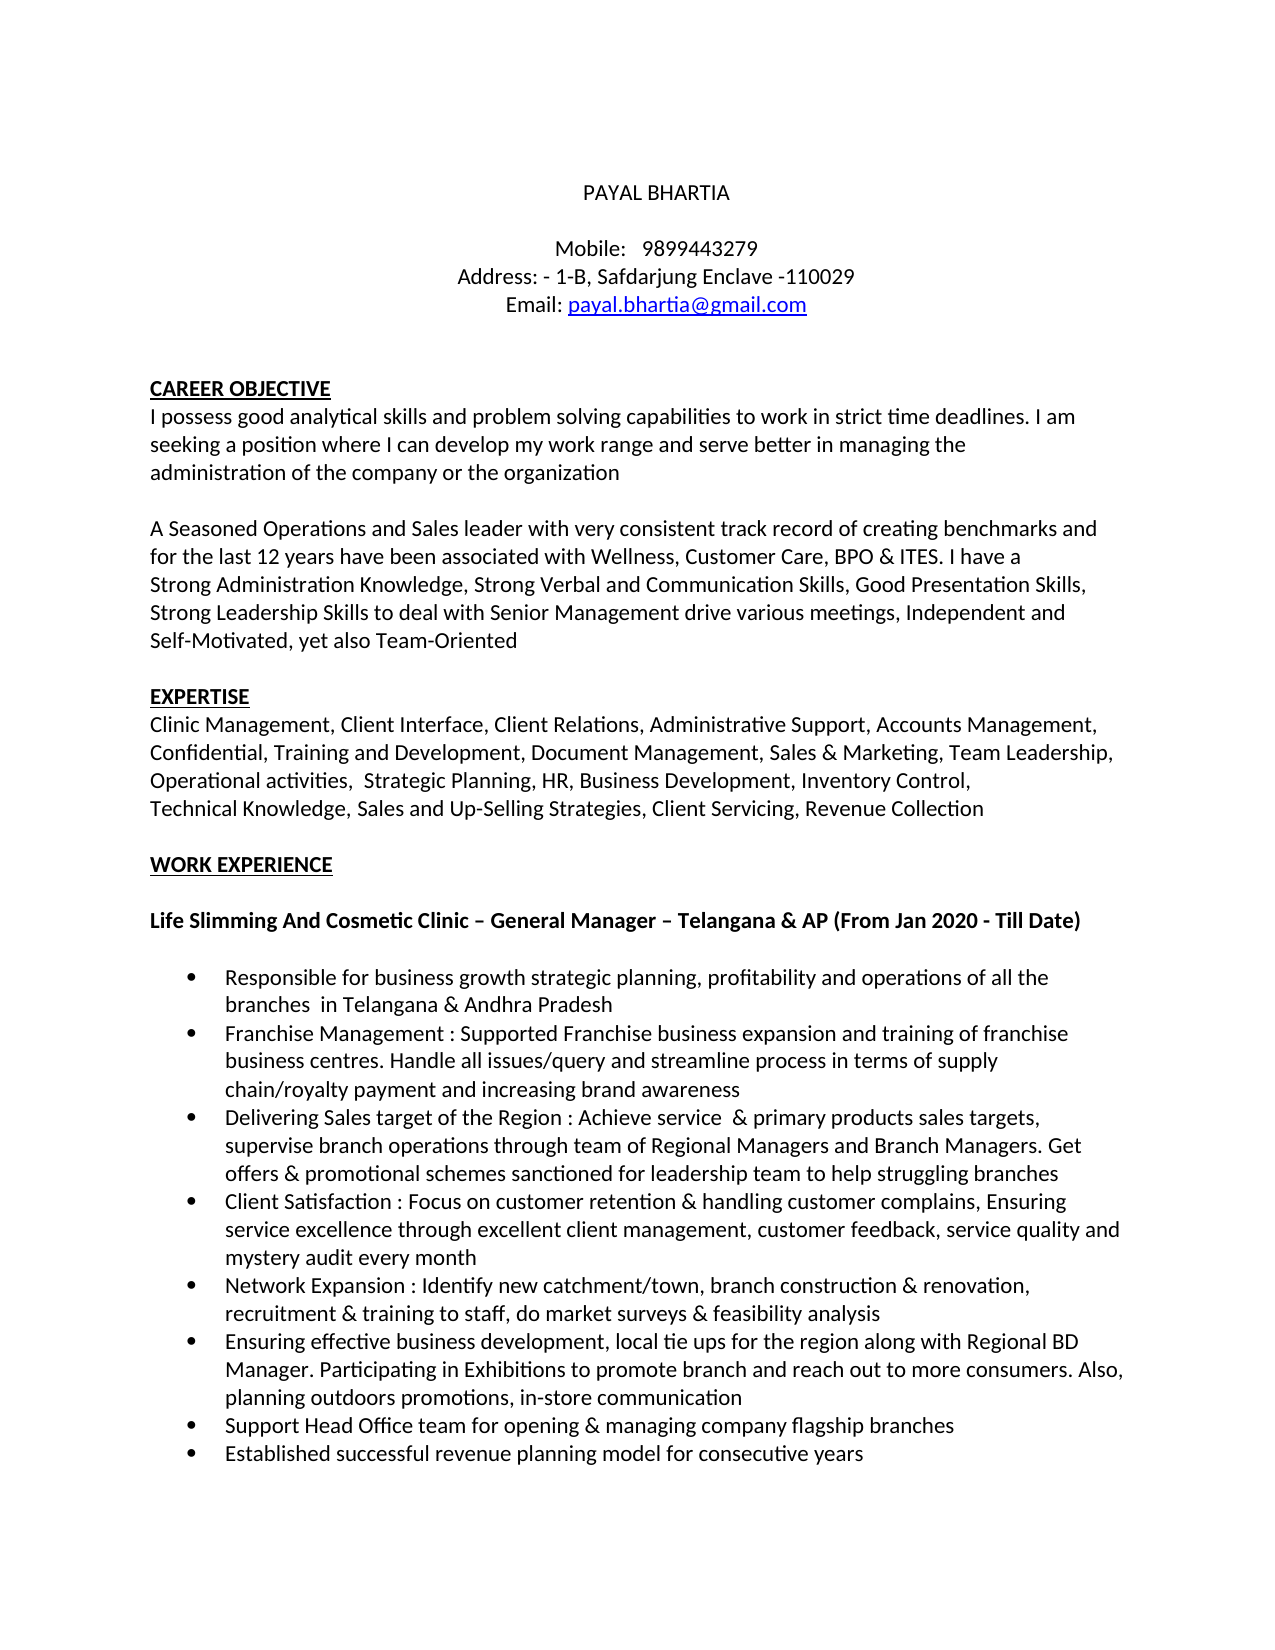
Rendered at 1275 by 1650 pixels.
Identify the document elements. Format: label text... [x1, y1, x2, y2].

text seeking a position where I can develop my work range and serve better in managing the [150, 430, 1125, 458]
text for the last 12 years have been associated with Wellness, Customer Care, BPO & ITES. I have a [150, 542, 1125, 570]
text Technical Knowledge, Sales and Up-Selling Strategies, Client Servicing, Revenue Collection [150, 794, 1125, 822]
list Delivering Sales target of the Region : Achieve service & primary products sales targets, supervise branch operations through team of Regional Managers and Branch Managers. Get offers & promotional schemes sanctioned for leadership team to help struggling branches [187, 1103, 1125, 1187]
text Clinic Management, Client Interface, Client Relations, Administrative Support, Accounts Management, Confidential, Training and Development, Document Management, Sales & Marketing, Team Leadership, Operational activities, Strategic Planning, HR, Business Development, Inventory Control, [150, 710, 1125, 794]
text Life Slimming And Cosmetic Clinic – General Manager – Telangana & AP (From Jan 2020 - Till Date) [150, 907, 1125, 934]
text Self-Motivated, yet also Team-Oriented [150, 626, 1125, 654]
list Network Expansion : Identify new catchment/town, branch construction & renovation, recruitment & training to staff, do market surveys & feasibility analysis [187, 1271, 1125, 1327]
text CAREER OBJECTIVE [150, 374, 1125, 402]
text administration of the company or the organization [150, 458, 1125, 486]
list Responsible for business growth strategic planning, profitability and operations of all the branches in Telangana & Andhra Pradesh [187, 963, 1125, 1019]
list Client Satisfaction : Focus on customer retention & handling customer complains, Ensuring service excellence through excellent client management, customer feedback, service quality and mystery audit every month [187, 1187, 1125, 1271]
text Mobile: 9899443279 [150, 234, 1125, 262]
list Established successful revenue planning model for consecutive years [187, 1439, 1125, 1467]
text Email: payal.bhartia@gmail.com [150, 290, 1125, 318]
list Franchise Management : Supported Franchise business expansion and training of franchise business centres. Handle all issues/query and streamline process in terms of supply chain/royalty payment and increasing brand awareness [187, 1019, 1125, 1103]
list Support Head Office team for opening & managing company flagship branches [187, 1411, 1125, 1439]
text Strong Administration Knowledge, Strong Verbal and Communication Skills, Good Presentation Skills, [150, 570, 1125, 598]
list Ensuring effective business development, local tie ups for the region along with Regional BD Manager. Participating in Exhibitions to promote branch and reach out to more consumers. Also, planning outdoors promotions, in-store communication [187, 1327, 1125, 1411]
text PAYAL BHARTIA [150, 178, 1125, 206]
text WORK EXPERIENCE [150, 851, 1125, 878]
text Address: - 1-B, Safdarjung Enclave -110029 [150, 262, 1125, 290]
text Strong Leadership Skills to deal with Senior Management drive various meetings, Independent and [150, 598, 1125, 626]
text EXPERTISE [150, 682, 1125, 710]
text A Seasoned Operations and Sales leader with very consistent track record of creating benchmarks and [150, 514, 1125, 542]
text I possess good analytical skills and problem solving capabilities to work in strict time deadlines. I am [150, 402, 1125, 430]
